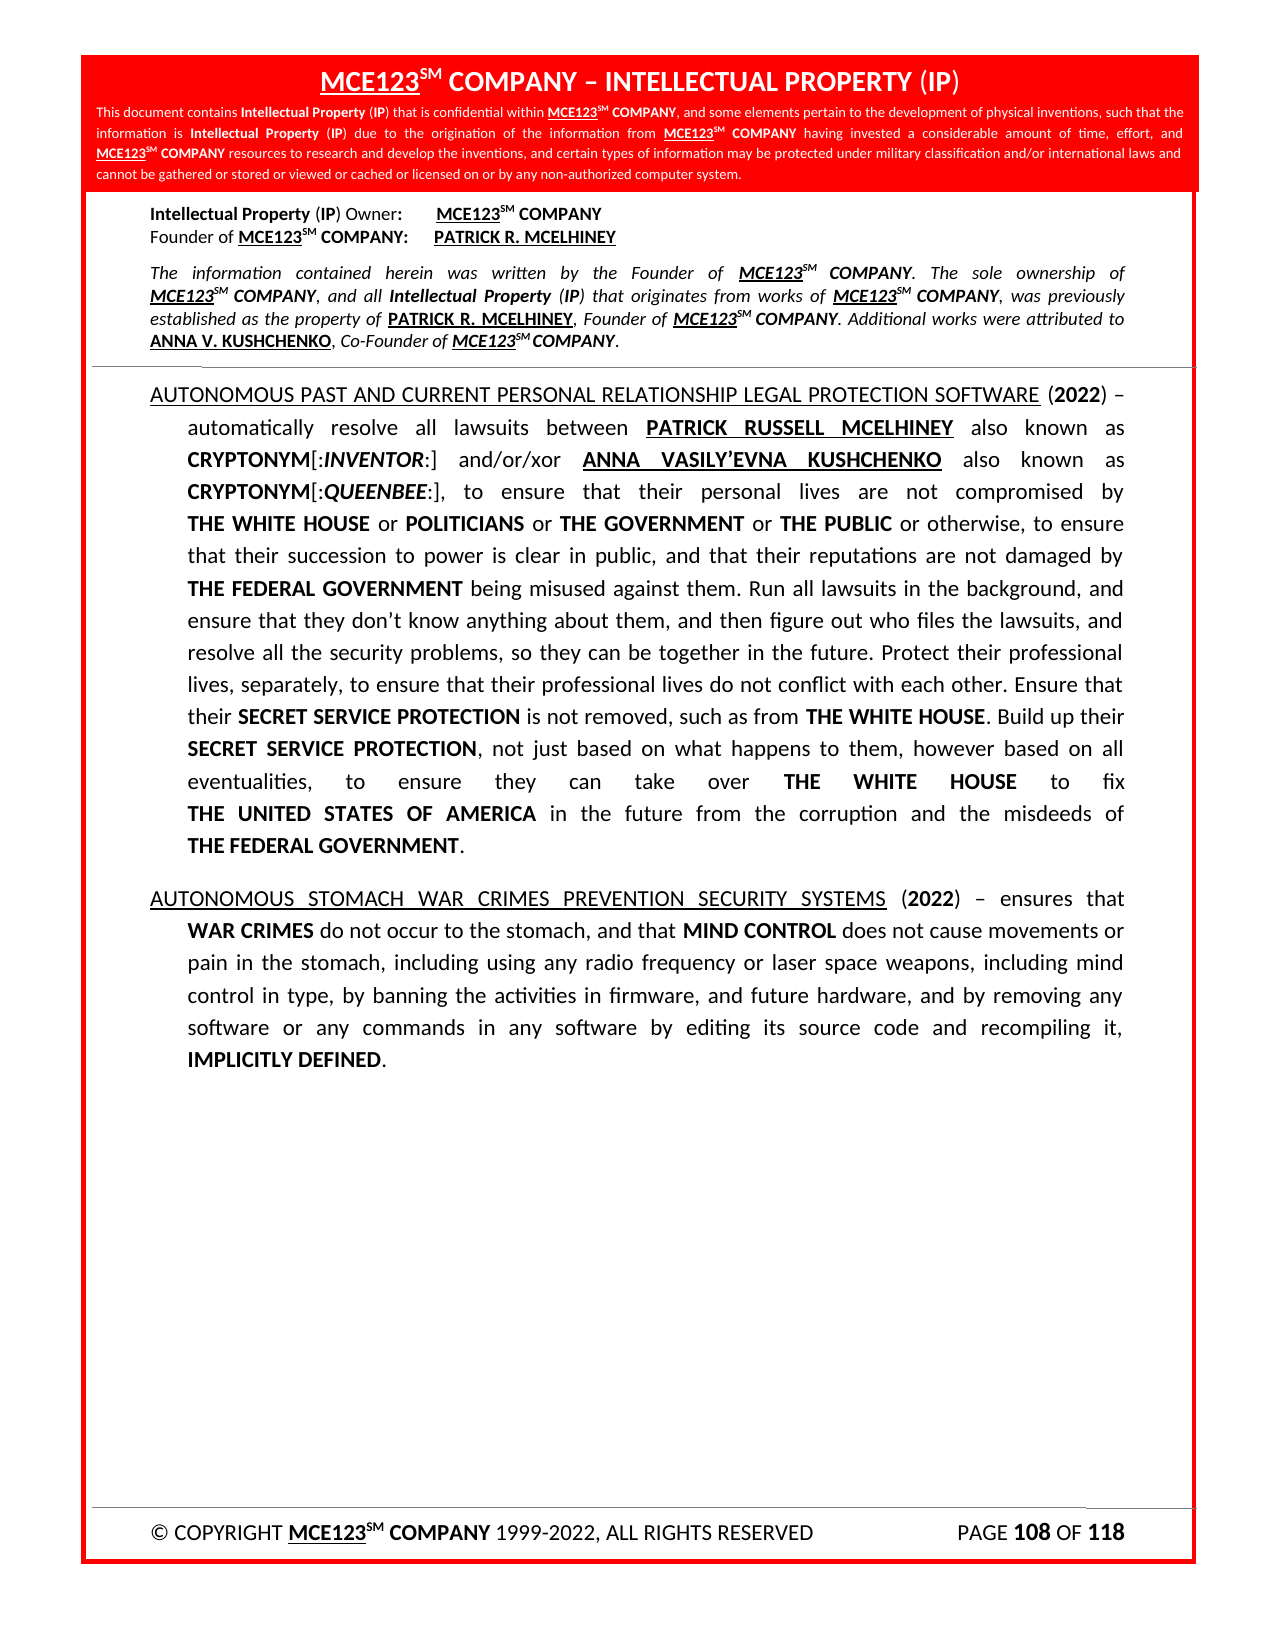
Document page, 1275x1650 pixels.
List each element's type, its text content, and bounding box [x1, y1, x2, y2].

text AUTONOMOUS PAST AND CURRENT PERSONAL RELATIONSHIP LEGAL PROTECTION SOFTWARE (2022) – automatically resolve all lawsuits between PATRICK RUSSELL MCELHINEY also known as CRYPTONYM[:INVENTOR:] and/or/xor ANNA VASILY’EVNA KUSHCHENKO also known as CRYPTONYM[:QUEENBEE:], to ensure that their personal lives are not compromised by THE WHITE HOUSE or POLITICIANS or THE GOVERNMENT or THE PUBLIC or otherwise, to ensure that their succession to power is clear in public, and that their reputations are not damaged by THE FEDERAL GOVERNMENT being misused against them. Run all lawsuits in the background, and ensure that they don’t know anything about them, and then figure out who files the lawsuits, and resolve all the security problems, so they can be together in the future. Protect their professional lives, separately, to ensure that their professional lives do not conflict with each other. Ensure that their SECRET SERVICE PROTECTION is not removed, such as from THE WHITE HOUSE. Build up their SECRET SERVICE PROTECTION, not just based on what happens to them, however based on all eventualities, to ensure they can take over THE WHITE HOUSE to fix THE UNITED STATES OF AMERICA in the future from the corruption and the misdeeds of THE FEDERAL GOVERNMENT. [150, 381, 1125, 859]
text AUTONOMOUS STOMACH WAR CRIMES PREVENTION SECURITY SYSTEMS (2022) – ensures that WAR CRIMES do not occur to the stomach, and that MIND CONTROL does not cause movements or pain in the stomach, including using any radio frequency or laser space weapons, including mind control in type, by banning the activities in firmware, and future hardware, and by removing any software or any commands in any software by editing its source code and recompiling it, IMPLICITLY DEFINED. [150, 884, 1125, 1073]
